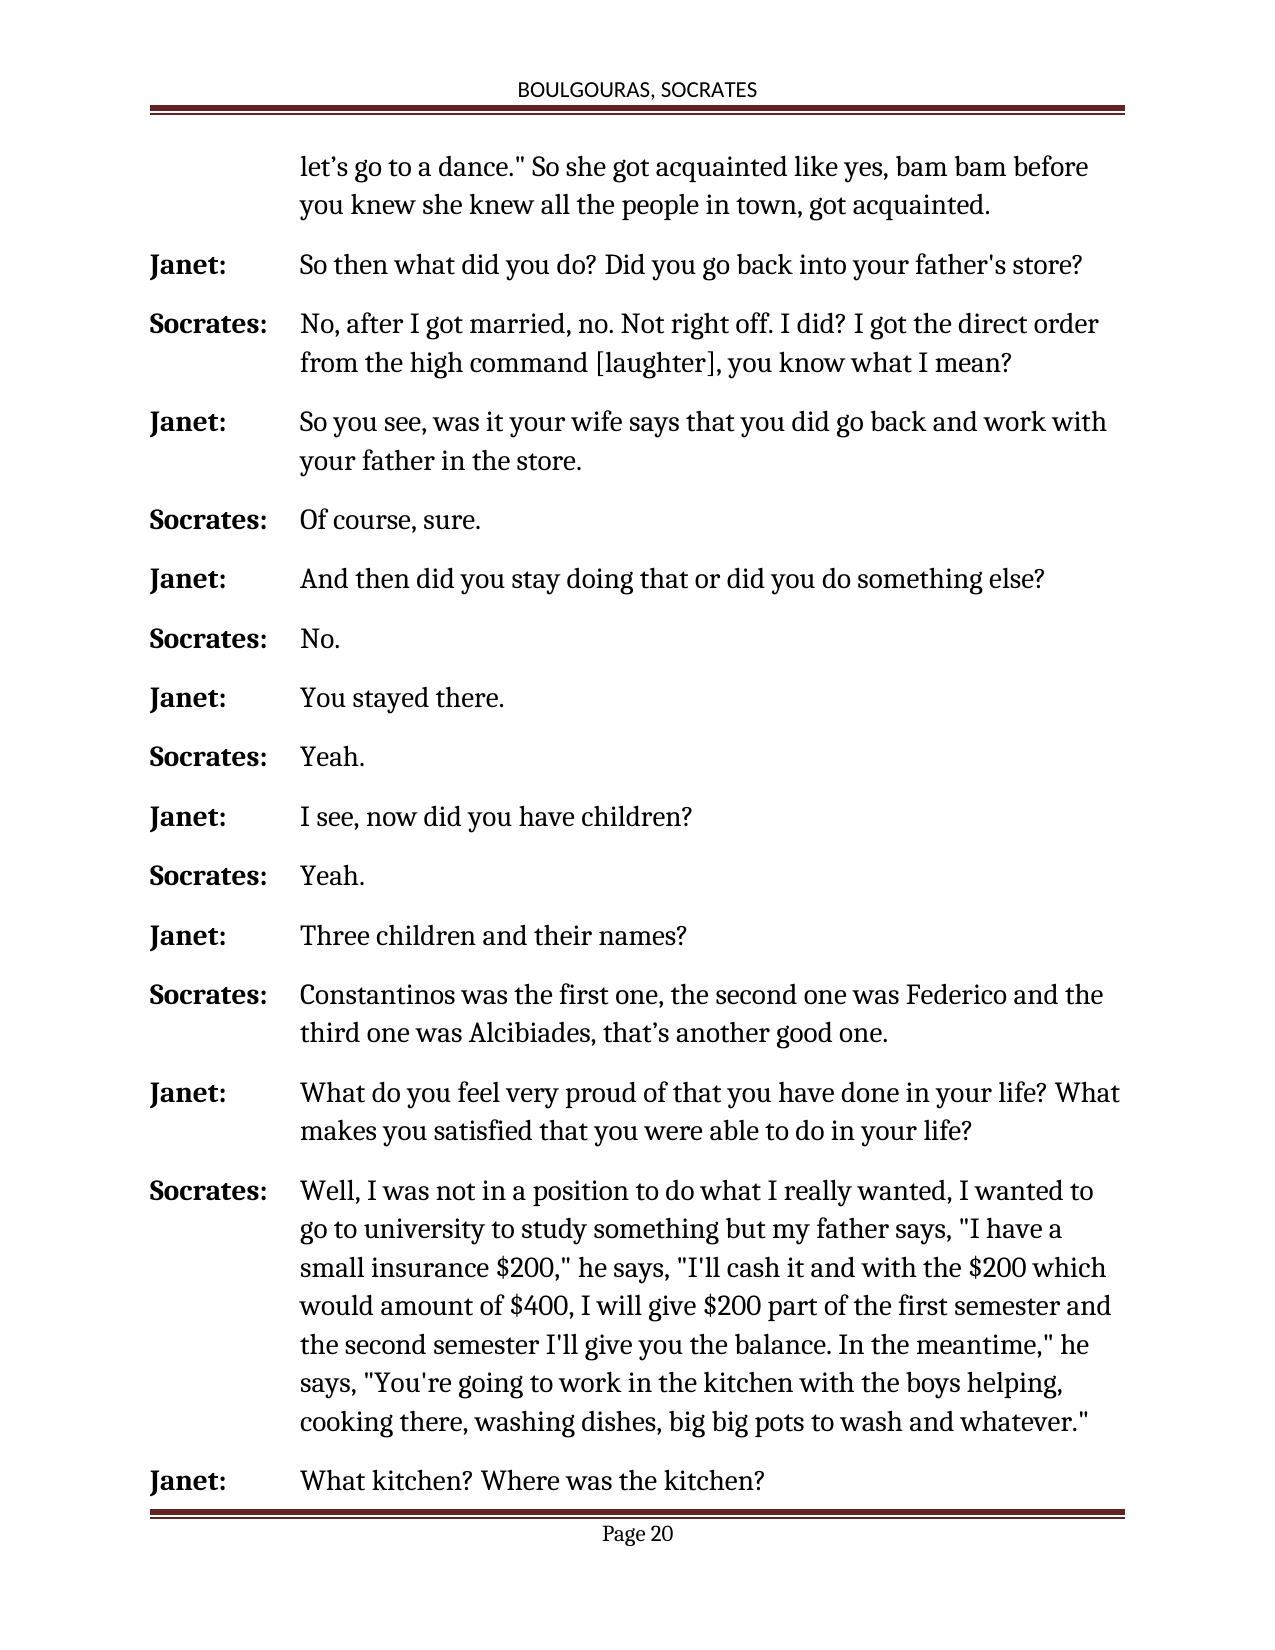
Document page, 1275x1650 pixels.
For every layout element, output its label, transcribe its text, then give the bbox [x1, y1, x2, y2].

text Socrates: Of course, sure. [150, 503, 1125, 537]
text Janet: You stayed there. [150, 681, 1125, 715]
text Janet: What do you feel very proud of that you have done in your life? What makes you satisfied that you were able to do in your life? [150, 1076, 1125, 1148]
text Janet: And then did you stay doing that or did you do something else? [150, 562, 1125, 596]
text Janet: Three children and their names? [150, 919, 1125, 952]
text Janet: What kitchen? Where was the kitchen? [150, 1464, 1125, 1498]
text Janet: So then what did you do? Did you go back into your father's store? [150, 248, 1125, 281]
text Socrates: No. [150, 622, 1125, 655]
text Janet: So you see, was it your wife says that you did go back and work with your father in the store. [150, 405, 1125, 477]
text Socrates: Constantinos was the first one, the second one was Federico and the third one was Alcibiades, that’s another good one. [150, 978, 1125, 1050]
text Socrates: No, after I got married, no. Not right off. I did? I got the direct order from the high command [laughter], you know what I mean? [150, 307, 1125, 379]
text Socrates: Well, I was not in a position to do what I really wanted, I wanted to go to university to study something but my father says, "I have a small insurance $200," he says, "I'll cash it and with the $200 which would amount of $400, I will give $200 part of the first semester and the second semester I'll give you the balance. In the meantime," he says, "You're going to work in the kitchen with the boys helping, cooking there, washing dishes, big big pots to wash and whatever." [150, 1174, 1125, 1439]
text Socrates: Yeah. [150, 859, 1125, 893]
text Socrates: Yeah. [150, 741, 1125, 774]
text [300, 150, 1125, 222]
text Janet: I see, now did you have children? [150, 800, 1125, 833]
